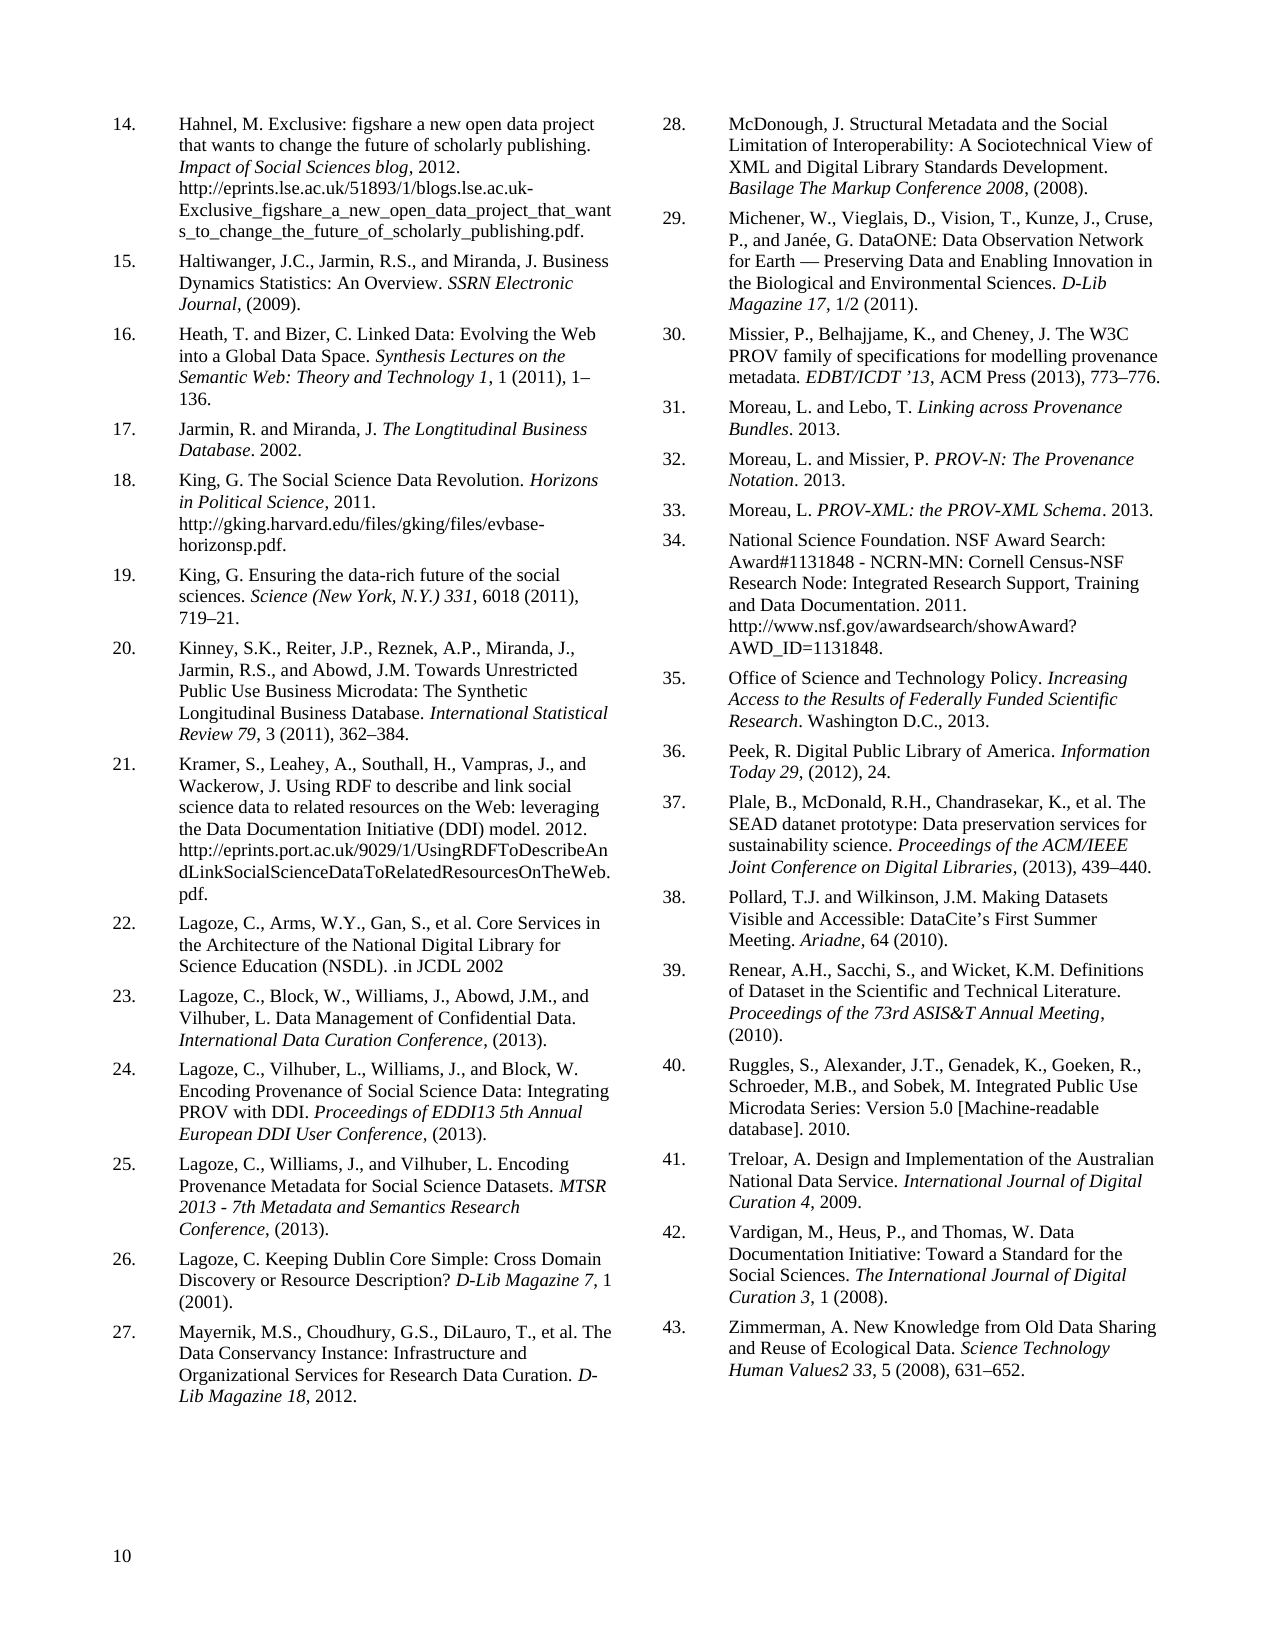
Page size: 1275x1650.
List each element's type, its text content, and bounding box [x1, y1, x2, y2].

text 41. Treloar, A. Design and Implementation of the Australian National Data Service. International Journal of Digital Curation 4, 2009. [662, 1148, 1162, 1213]
text 35. Office of Science and Technology Policy. Increasing Access to the Results of Federally Funded Scientific Research. Washington D.C., 2013. [662, 667, 1162, 731]
text 25. Lagoze, C., Williams, J., and Vilhuber, L. Encoding Provenance Metadata for Social Science Datasets. MTSR 2013 - 7th Metadata and Semantics Research Conference, (2013). [112, 1153, 613, 1239]
text 40. Ruggles, S., Alexander, J.T., Genadek, K., Goeken, R., Schroeder, M.B., and Sobek, M. Integrated Public Use Microdata Series: Version 5.0 [Machine-readable database]. 2010. [662, 1053, 1162, 1140]
text 29. Michener, W., Vieglais, D., Vision, T., Kunze, J., Cruse, P., and Janée, G. DataONE: Data Observation Network for Earth — Preserving Data and Enabling Innovation in the Biological and Environmental Sciences. D-Lib Magazine 17, 1/2 (2011). [662, 207, 1162, 315]
text 17. Jarmin, R. and Miranda, J. The Longtitudinal Business Database. 2002. [112, 418, 613, 461]
text 18. King, G. The Social Science Data Revolution. Horizons in Political Science, 2011. http://gking.harvard.edu/files/gking/files/evbase-horizonsp.pdf. [112, 469, 613, 556]
text 19. King, G. Ensuring the data-rich future of the social sciences. Science (New York, N.Y.) 331, 6018 (2011), 719–21. [112, 564, 613, 628]
text 14. Hahnel, M. Exclusive: figshare a new open data project that wants to change the future of scholarly publishing. Impact of Social Sciences blog, 2012. http://eprints.lse.ac.uk/51893/1/blogs.lse.ac.uk-Exclusive_figshare_a_new_open_data_project_that_wants_to_change_the_future_of_scholarly_publishing.pdf. [112, 112, 613, 242]
text 16. Heath, T. and Bizer, C. Linked Data: Evolving the Web into a Global Data Space. Synthesis Lectures on the Semantic Web: Theory and Technology 1, 1 (2011), 1–136. [112, 323, 613, 409]
text 15. Haltiwanger, J.C., Jarmin, R.S., and Miranda, J. Business Dynamics Statistics: An Overview. SSRN Electronic Journal, (2009). [112, 250, 613, 315]
text 24. Lagoze, C., Vilhuber, L., Williams, J., and Block, W. Encoding Provenance of Social Science Data: Integrating PROV with DDI. Proceedings of EDDI13 5th Annual European DDI User Conference, (2013). [112, 1058, 613, 1144]
text 42. Vardigan, M., Heus, P., and Thomas, W. Data Documentation Initiative: Toward a Standard for the Social Sciences. The International Journal of Digital Curation 3, 1 (2008). [662, 1221, 1162, 1307]
text 33. Moreau, L. PROV-XML: the PROV-XML Schema. 2013. [662, 499, 1162, 521]
text 31. Moreau, L. and Lebo, T. Linking across Provenance Bundles. 2013. [662, 396, 1162, 439]
text 22. Lagoze, C., Arms, W.Y., Gan, S., et al. Core Services in the Architecture of the National Digital Library for Science Education (NSDL). .in JCDL 2002 [112, 912, 613, 977]
text 30. Missier, P., Belhajjame, K., and Cheney, J. The W3C PROV family of specifications for modelling provenance metadata. EDBT/ICDT ’13, ACM Press (2013), 773–776. [662, 323, 1162, 388]
text 36. Peek, R. Digital Public Library of America. Information Today 29, (2012), 24. [662, 740, 1162, 783]
text 21. Kramer, S., Leahey, A., Southall, H., Vampras, J., and Wackerow, J. Using RDF to describe and link social science data to related resources on the Web: leveraging the Data Documentation Initiative (DDI) model. 2012. http://eprints.port.ac.uk/9029/1/UsingRDFToDescribeAndLinkSocialScienceDataToRelatedResourcesOnTheWeb.pdf. [112, 753, 613, 904]
text 39. Renear, A.H., Sacchi, S., and Wicket, K.M. Definitions of Dataset in the Scientific and Technical Literature. Proceedings of the 73rd ASIS&T Annual Meeting, (2010). [662, 959, 1162, 1045]
text 28. McDonough, J. Structural Metadata and the Social Limitation of Interoperability: A Sociotechnical View of XML and Digital Library Standards Development. Basilage The Markup Conference 2008, (2008). [662, 112, 1162, 199]
text 20. Kinney, S.K., Reiter, J.P., Reznek, A.P., Miranda, J., Jarmin, R.S., and Abowd, J.M. Towards Unrestricted Public Use Business Microdata: The Synthetic Longitudinal Business Database. International Statistical Review 79, 3 (2011), 362–384. [112, 637, 613, 745]
text 34. National Science Foundation. NSF Award Search: Award#1131848 - NCRN-MN: Cornell Census-NSF Research Node: Integrated Research Support, Training and Data Documentation. 2011. http://www.nsf.gov/awardsearch/showAward?AWD_ID=1131848. [662, 529, 1162, 658]
text 26. Lagoze, C. Keeping Dublin Core Simple: Cross Domain Discovery or Resource Description? D-Lib Magazine 7, 1 (2001). [112, 1247, 613, 1312]
text 38. Pollard, T.J. and Wilkinson, J.M. Making Datasets Visible and Accessible: DataCite’s First Summer Meeting. Ariadne, 64 (2010). [662, 886, 1162, 951]
text 27. Mayernik, M.S., Choudhury, G.S., DiLauro, T., et al. The Data Conservancy Instance: Infrastructure and Organizational Services for Research Data Curation. D-Lib Magazine 18, 2012. [112, 1321, 613, 1407]
text 23. Lagoze, C., Block, W., Williams, J., Abowd, J.M., and Vilhuber, L. Data Management of Confidential Data. International Data Curation Conference, (2013). [112, 985, 613, 1050]
text 32. Moreau, L. and Missier, P. PROV-N: The Provenance Notation. 2013. [662, 448, 1162, 491]
text 37. Plale, B., McDonald, R.H., Chandrasekar, K., et al. The SEAD datanet prototype: Data preservation services for sustainability science. Proceedings of the ACM/IEEE Joint Conference on Digital Libraries, (2013), 439–440. [662, 791, 1162, 877]
text 43. Zimmerman, A. New Knowledge from Old Data Sharing and Reuse of Ecological Data. Science Technology Human Values2 33, 5 (2008), 631–652. [662, 1316, 1162, 1380]
